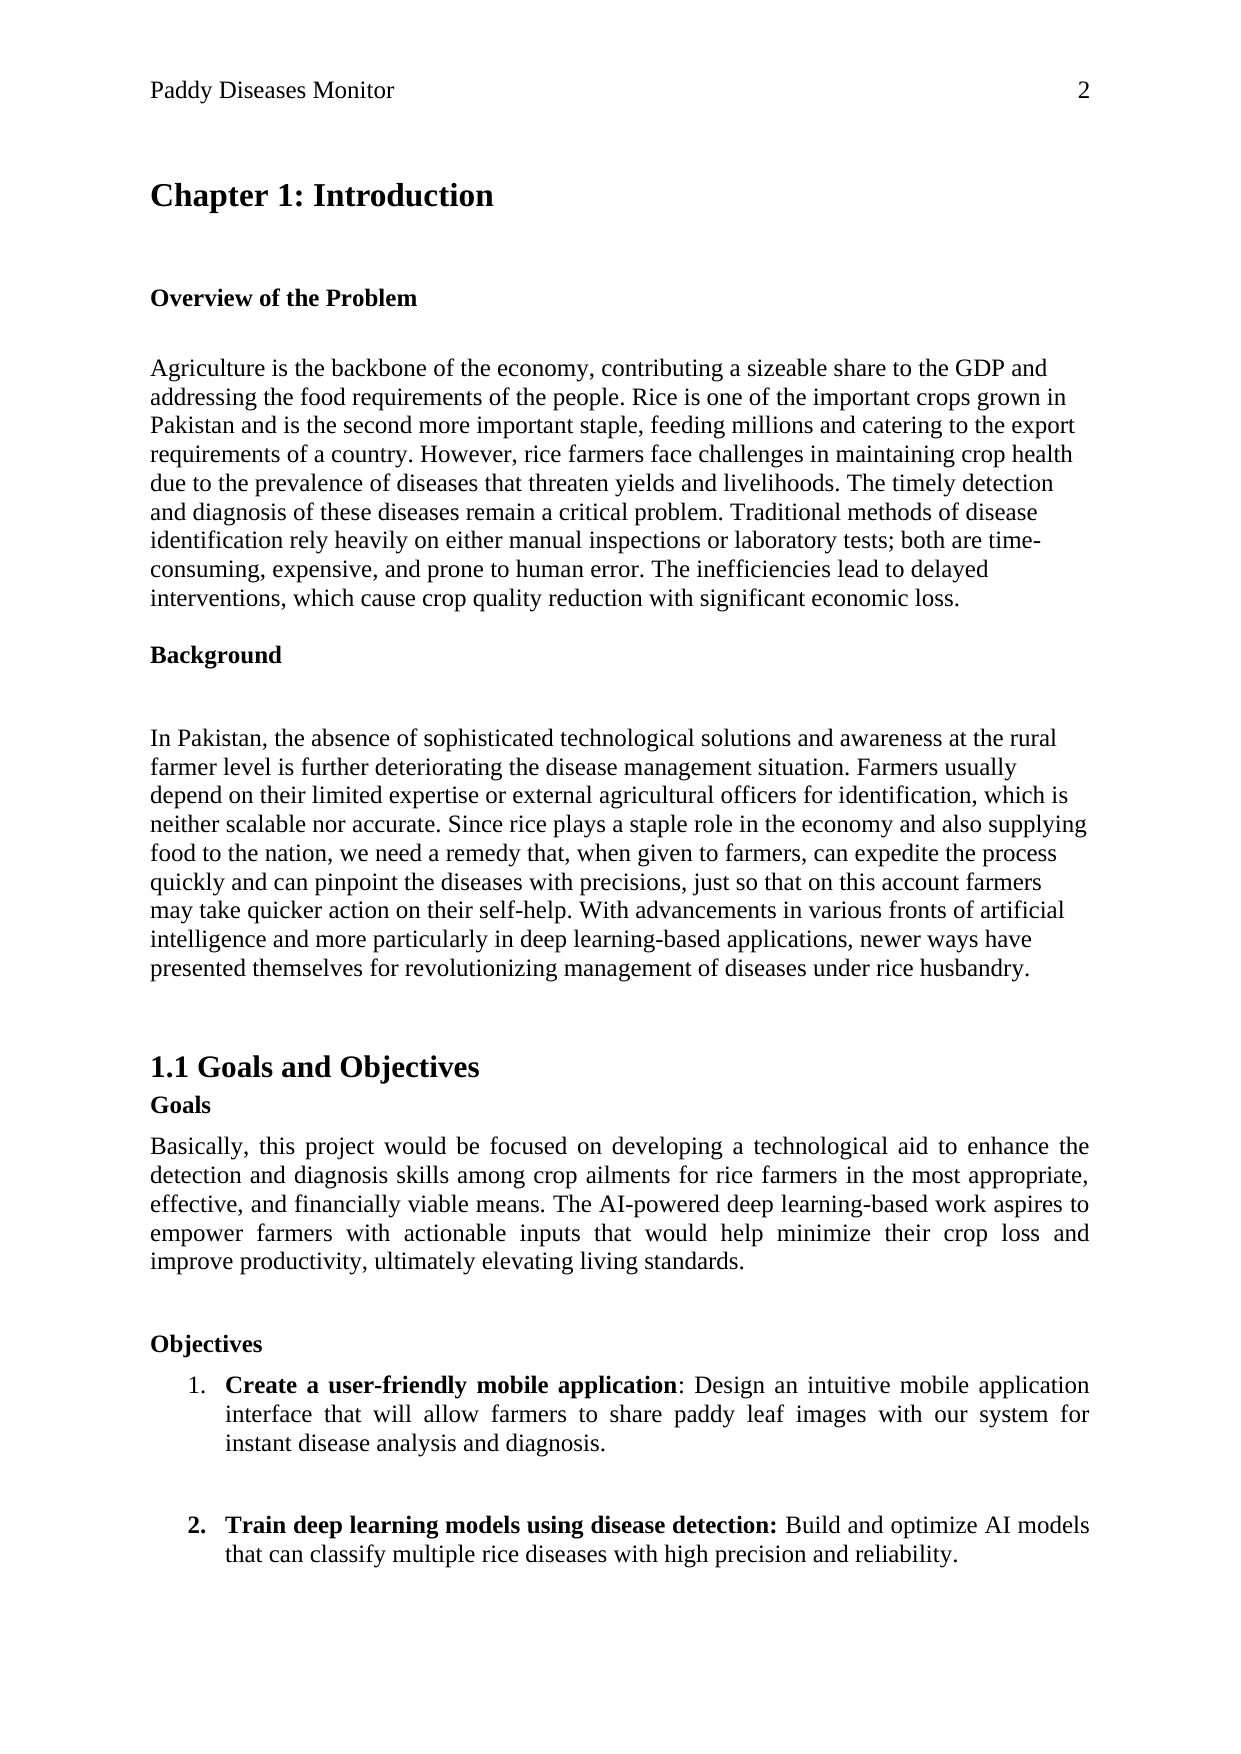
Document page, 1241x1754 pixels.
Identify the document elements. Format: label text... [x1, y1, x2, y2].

subtitle Goals and Objectives [150, 1048, 1090, 1084]
text Goals [150, 1090, 1090, 1119]
list Train deep learning models using disease detection: Build and optimize AI models that can classify multiple rice diseases with high precision and reliability. [187, 1510, 1090, 1568]
text Overview of the Problem [150, 283, 1090, 312]
text In Pakistan, the absence of sophisticated technological solutions and awareness at the rural farmer level is further deteriorating the disease management situation. Farmers usually depend on their limited expertise or external agricultural officers for identification, which is neither scalable nor accurate. Since rice plays a staple role in the economy and also supplying food to the nation, we need a remedy that, when given to farmers, can expedite the process quickly and can pinpoint the diseases with precisions, just so that on this account farmers may take quicker action on their self-help. With advancements in various fronts of artificial intelligence and more particularly in deep learning-based applications, newer ways have presented themselves for revolutionizing management of diseases under rice husbandry. [150, 723, 1090, 982]
text Objectives [150, 1329, 1090, 1358]
subtitle Introduction [150, 175, 1090, 213]
text Agriculture is the backbone of the economy, contributing a sizeable share to the GDP and addressing the food requirements of the people. Rice is one of the important crops grown in Pakistan and is the second more important staple, feeding millions and catering to the export requirements of a country. However, rice farmers face challenges in maintaining crop health due to the prevalence of diseases that threaten yields and livelihoods. The timely detection and diagnosis of these diseases remain a critical problem. Traditional methods of disease identification rely heavily on either manual inspections or laboratory tests; both are time-consuming, expensive, and prone to human error. The inefficiencies lead to delayed interventions, which cause crop quality reduction with significant economic loss. Background [150, 324, 1090, 669]
text Basically, this project would be focused on developing a technological aid to enhance the detection and diagnosis skills among crop ailments for rice farmers in the most appropriate, effective, and financially viable means. The AI-powered deep learning-based work aspires to empower farmers with actionable inputs that would help minimize their crop loss and improve productivity, ultimately elevating living standards. [150, 1131, 1090, 1275]
list Create a user-friendly mobile application: Design an intuitive mobile application interface that will allow farmers to share paddy leaf images with our system for instant disease analysis and diagnosis. [187, 1370, 1090, 1456]
